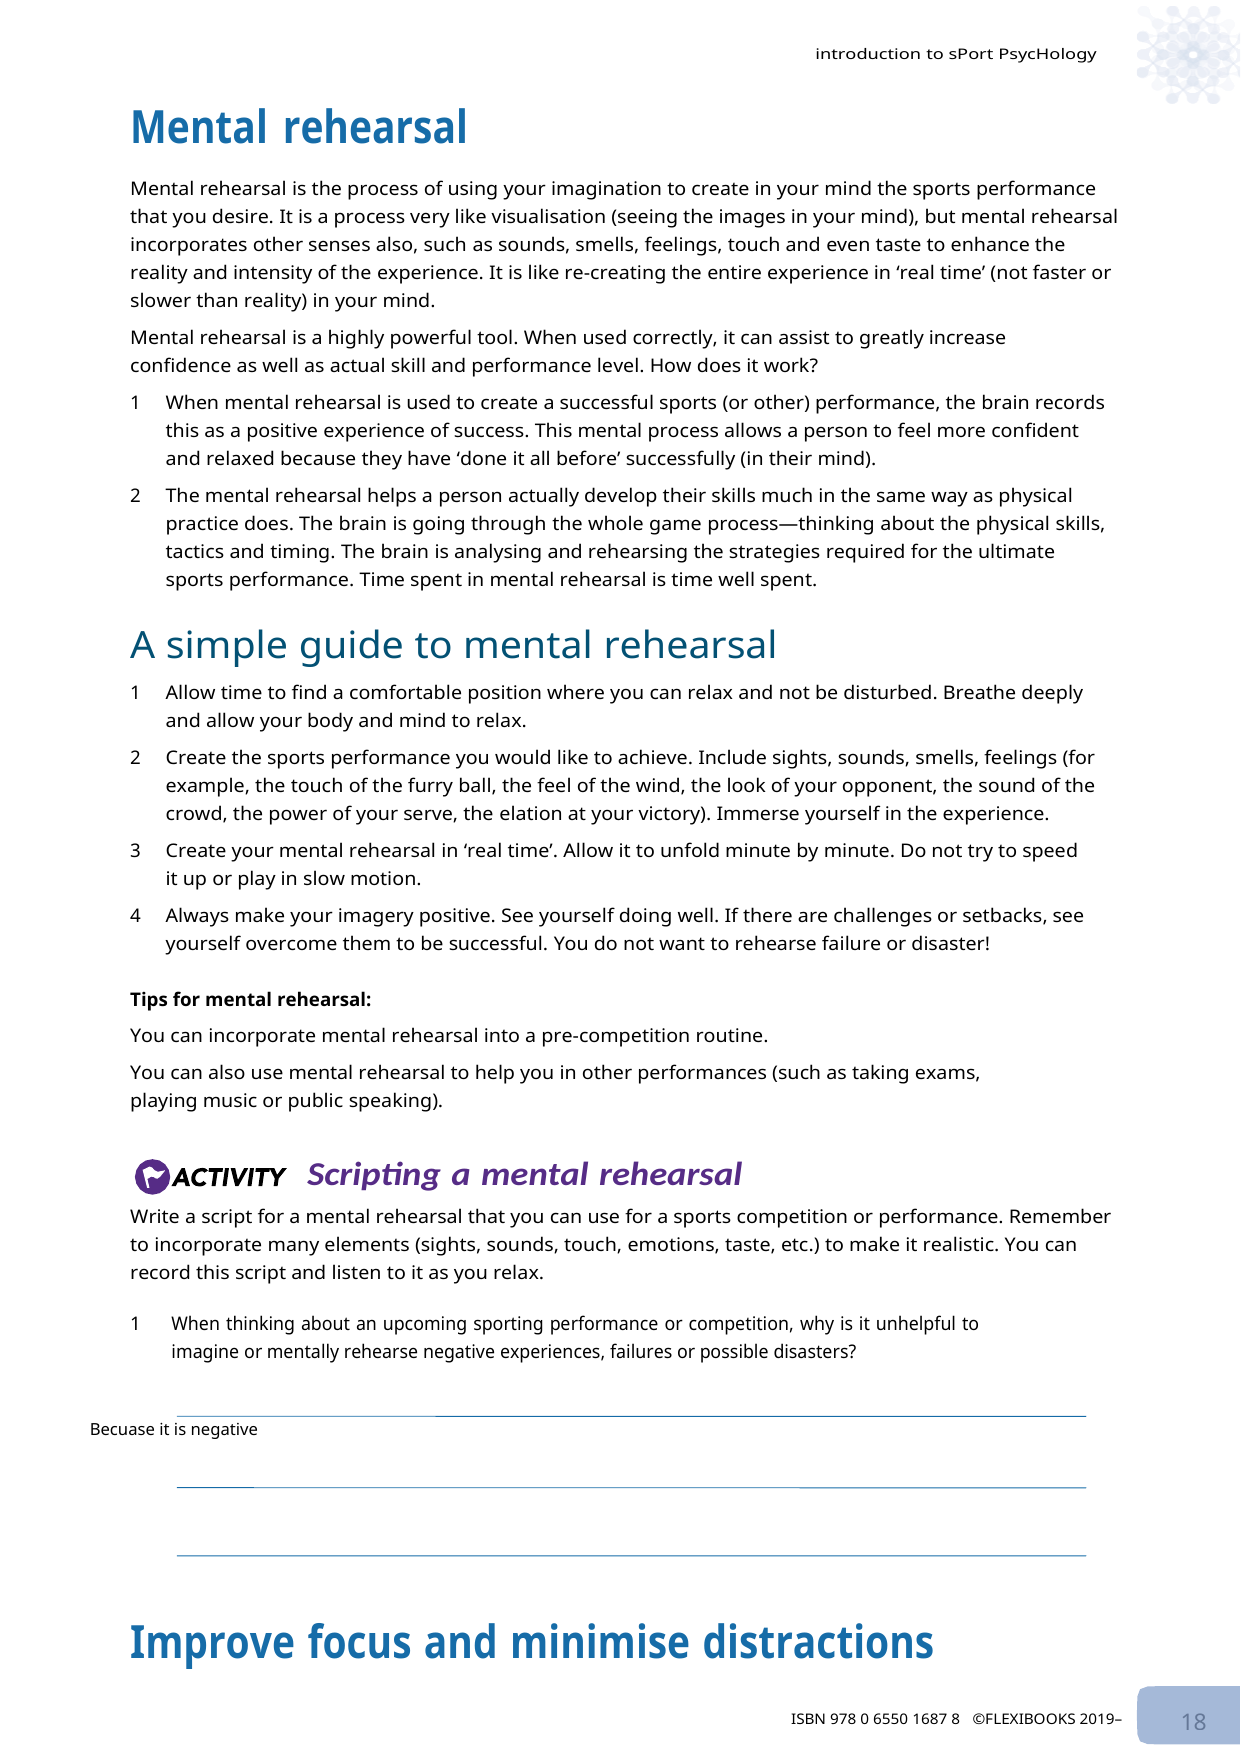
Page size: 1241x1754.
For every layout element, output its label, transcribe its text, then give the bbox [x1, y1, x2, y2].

list Create the sports performance you would like to achieve. Include sights, sounds, smells, feelings (for example, the touch of the furry ball, the feel of the wind, the look of your opponent, the sound of the crowd, the power of your serve, the elation at your victory). Immerse yourself in the experience. [130, 744, 1127, 826]
list Create your mental rehearsal in ‘real time’. Allow it to unfold minute by minute. Do not try to speed it up or play in slow motion. [130, 837, 1086, 891]
subtitle Tips for mental rehearsal: [130, 986, 1140, 1012]
text Mental rehearsal is the process of using your imagination to create in your mind the sports performance that you desire. It is a process very like visualisation (seeing the images in your mind), but mental rehearsal incorporates other senses also, such as sounds, smells, feelings, touch and even taste to enhance the reality and intensity of the experience. It is like re-creating the entire experience in ‘real time’ (not faster or slower than reality) in your mind. [130, 175, 1124, 313]
subtitle A simple guide to mental rehearsal [130, 619, 1140, 670]
text Write a script for a mental rehearsal that you can use for a sports competition or performance. Remember to incorporate many elements (sights, sounds, touch, emotions, taste, etc.) to make it realistic. You can record this script and listen to it as you relax. [130, 1203, 1112, 1285]
subtitle Improve focus and minimise distractions [130, 1610, 1140, 1672]
text Mental rehearsal is a highly powerful tool. When used correctly, it can assist to greatly increase confidence as well as actual skill and performance level. How does it work? [130, 324, 1112, 378]
picture [1136, 6, 1241, 104]
text Becuase it is negative [89, 1394, 1140, 1440]
text You can incorporate mental rehearsal into a pre-competition routine. [130, 1023, 1140, 1048]
text You can also use mental rehearsal to help you in other performances (such as taking exams, playing music or public speaking). [130, 1059, 1053, 1113]
subtitle Scripting a mental rehearsal [307, 1153, 1140, 1194]
text 1 When thinking about an upcoming sporting performance or competition, why is it unhelpful to imagine or mentally rehearse negative experiences, failures or possible disasters? [130, 1311, 1008, 1364]
list When mental rehearsal is used to create a successful sports (or other) performance, the brain records this as a positive experience of success. This mental process allows a person to feel more confident and relaxed because they have ‘done it all before’ successfully (in their mind). [130, 389, 1117, 471]
list Always make your imagery positive. See yourself doing well. If there are challenges or setbacks, see yourself overcome them to be successful. You do not want to rehearse failure or disaster! [130, 902, 1108, 956]
list Allow time to find a comfortable position where you can relax and not be disturbed. Breathe deeply and allow your body and mind to relax. [130, 679, 1087, 733]
subtitle Mental rehearsal [130, 102, 1140, 154]
list The mental rehearsal helps a person actually develop their skills much in the same way as physical practice does. The brain is going through the whole game process—thinking about the physical skills, tactics and timing. The brain is analysing and rehearsing the strategies required for the ultimate sports performance. Time spent in mental rehearsal is time well spent. [130, 482, 1109, 592]
